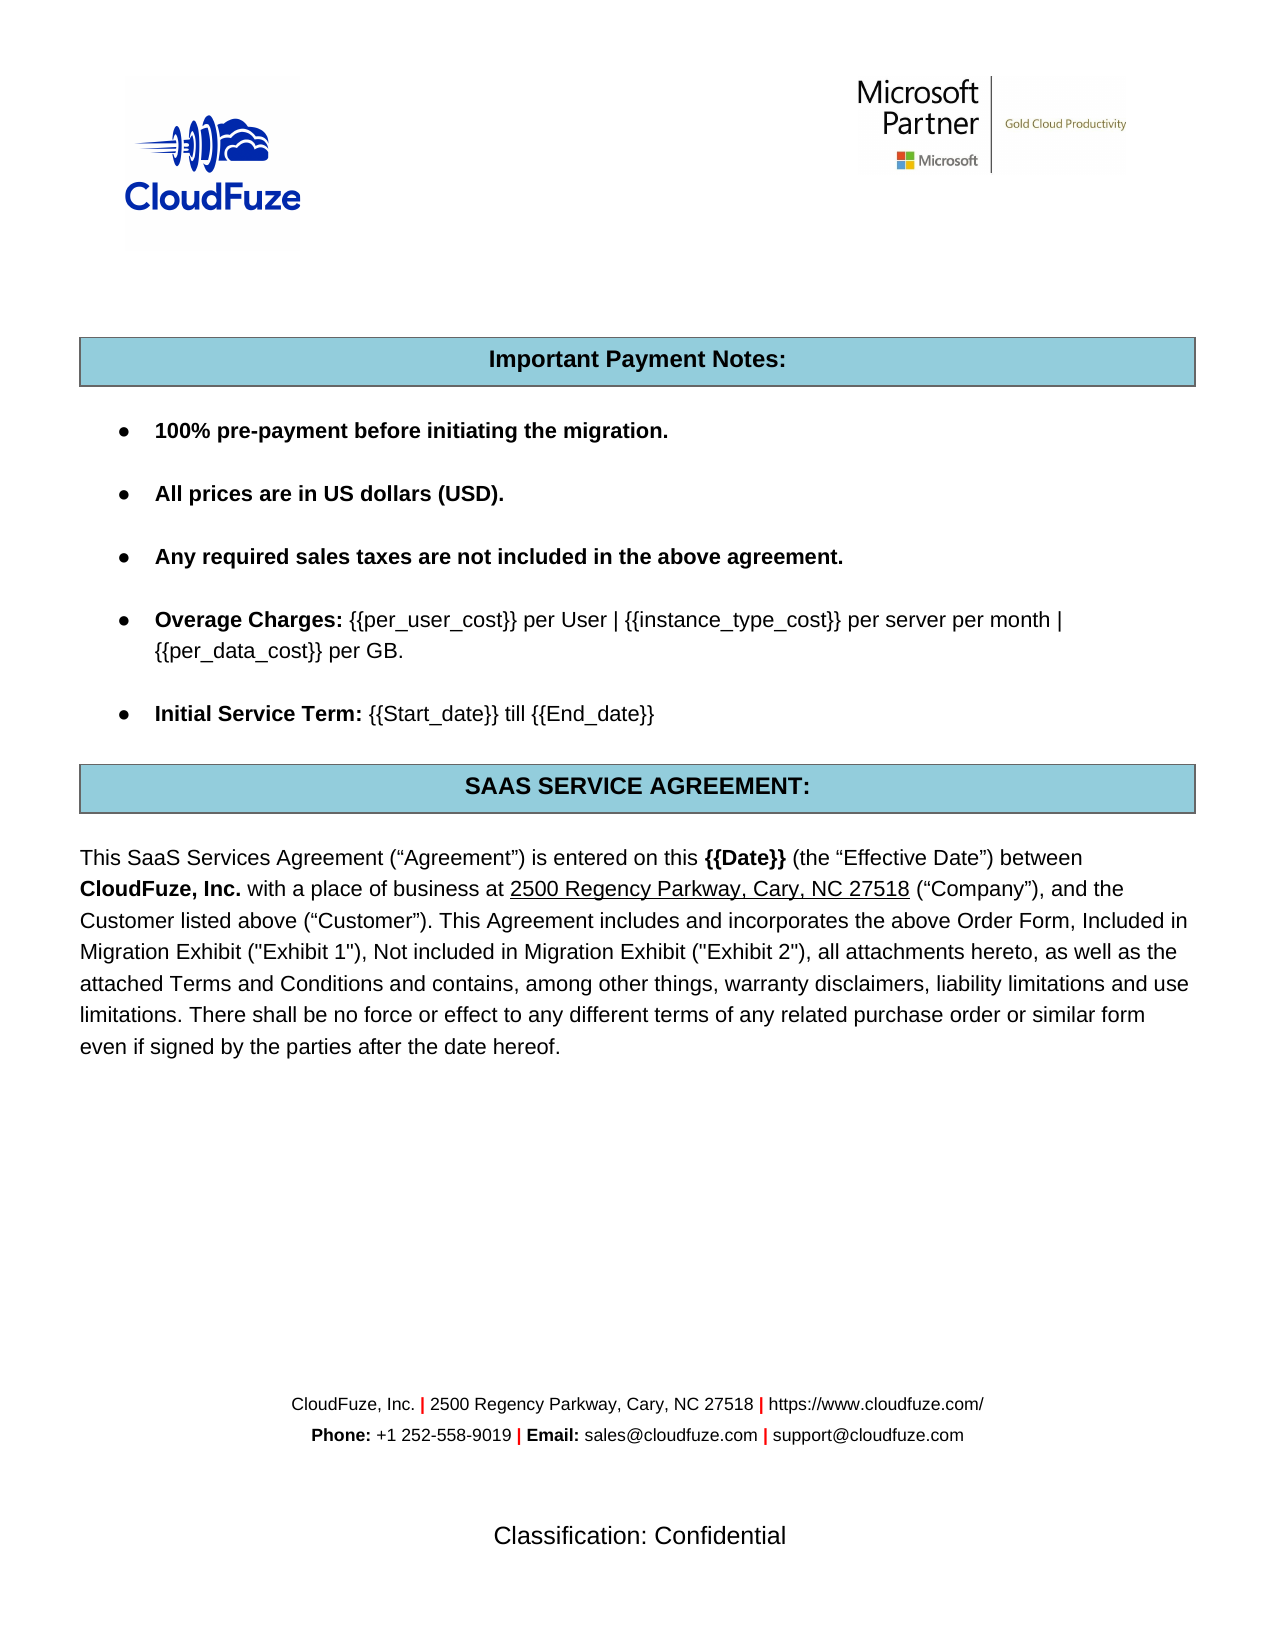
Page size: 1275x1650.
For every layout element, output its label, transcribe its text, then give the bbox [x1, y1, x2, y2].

picture [857, 76, 1127, 175]
list Initial Service Term: {{Start_date}} till {{End_date}} [117, 701, 1196, 726]
list Any required sales taxes are not included in the above agreement. [117, 544, 1196, 569]
text This SaaS Services Agreement (“Agreement”) is entered on this {{Date}} (the “Effective Date”) between CloudFuze, Inc. with a place of business at 2500 Regency Parkway, Cary, NC 27518 (“Company”), and the Customer listed above (“Customer”). This Agreement includes and incorporates the above Order Form, Included in Migration Exhibit ("Exhibit 1"), Not included in Migration Exhibit ("Exhibit 2"), all attachments hereto, as well as the attached Terms and Conditions and contains, among other things, warranty disclaimers, liability limitations and use limitations. There shall be no force or effect to any different terms of any related purchase order or similar form even if signed by the parties after the date hereof. [79, 845, 1196, 1059]
list All prices are in US dollars (USD). [117, 481, 1196, 506]
table_header Important Payment Notes: [81, 338, 1194, 385]
list Overage Charges: {{per_user_cost}} per User | {{instance_type_cost}} per server per month | {{per_data_cost}} per GB. [117, 607, 1196, 663]
list 100% pre-payment before initiating the migration. [117, 418, 1196, 443]
table_header SAAS SERVICE AGREEMENT: [81, 765, 1194, 812]
picture [125, 76, 301, 251]
